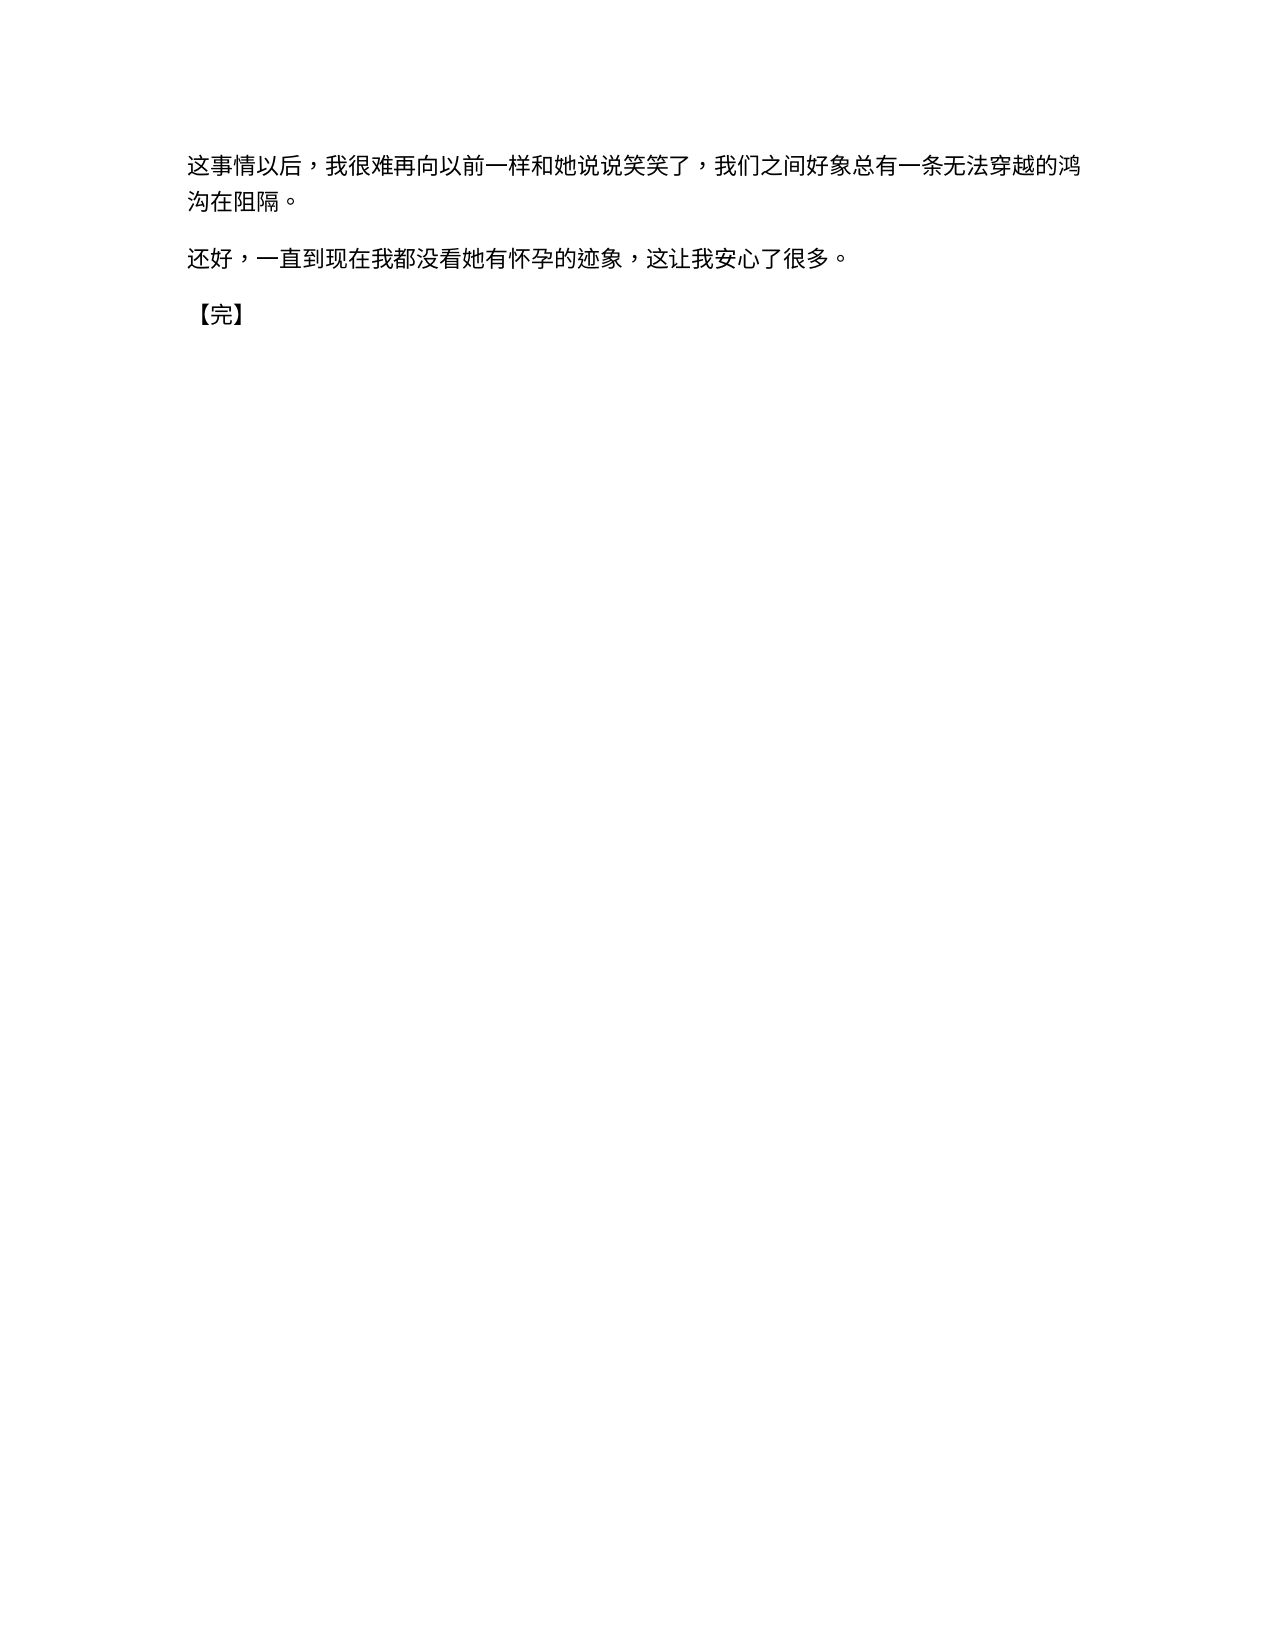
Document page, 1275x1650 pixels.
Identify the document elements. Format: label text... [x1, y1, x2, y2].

text 这事情以后，我很难再向以前一样和她说说笑笑了，我们之间好象总有一条无法穿越的鸿沟在阻隔。 [187, 150, 1087, 217]
text 还好，一直到现在我都没看她有怀孕的迹象，这让我安心了很多。 [187, 243, 1087, 274]
text 【完】 [187, 299, 1087, 331]
